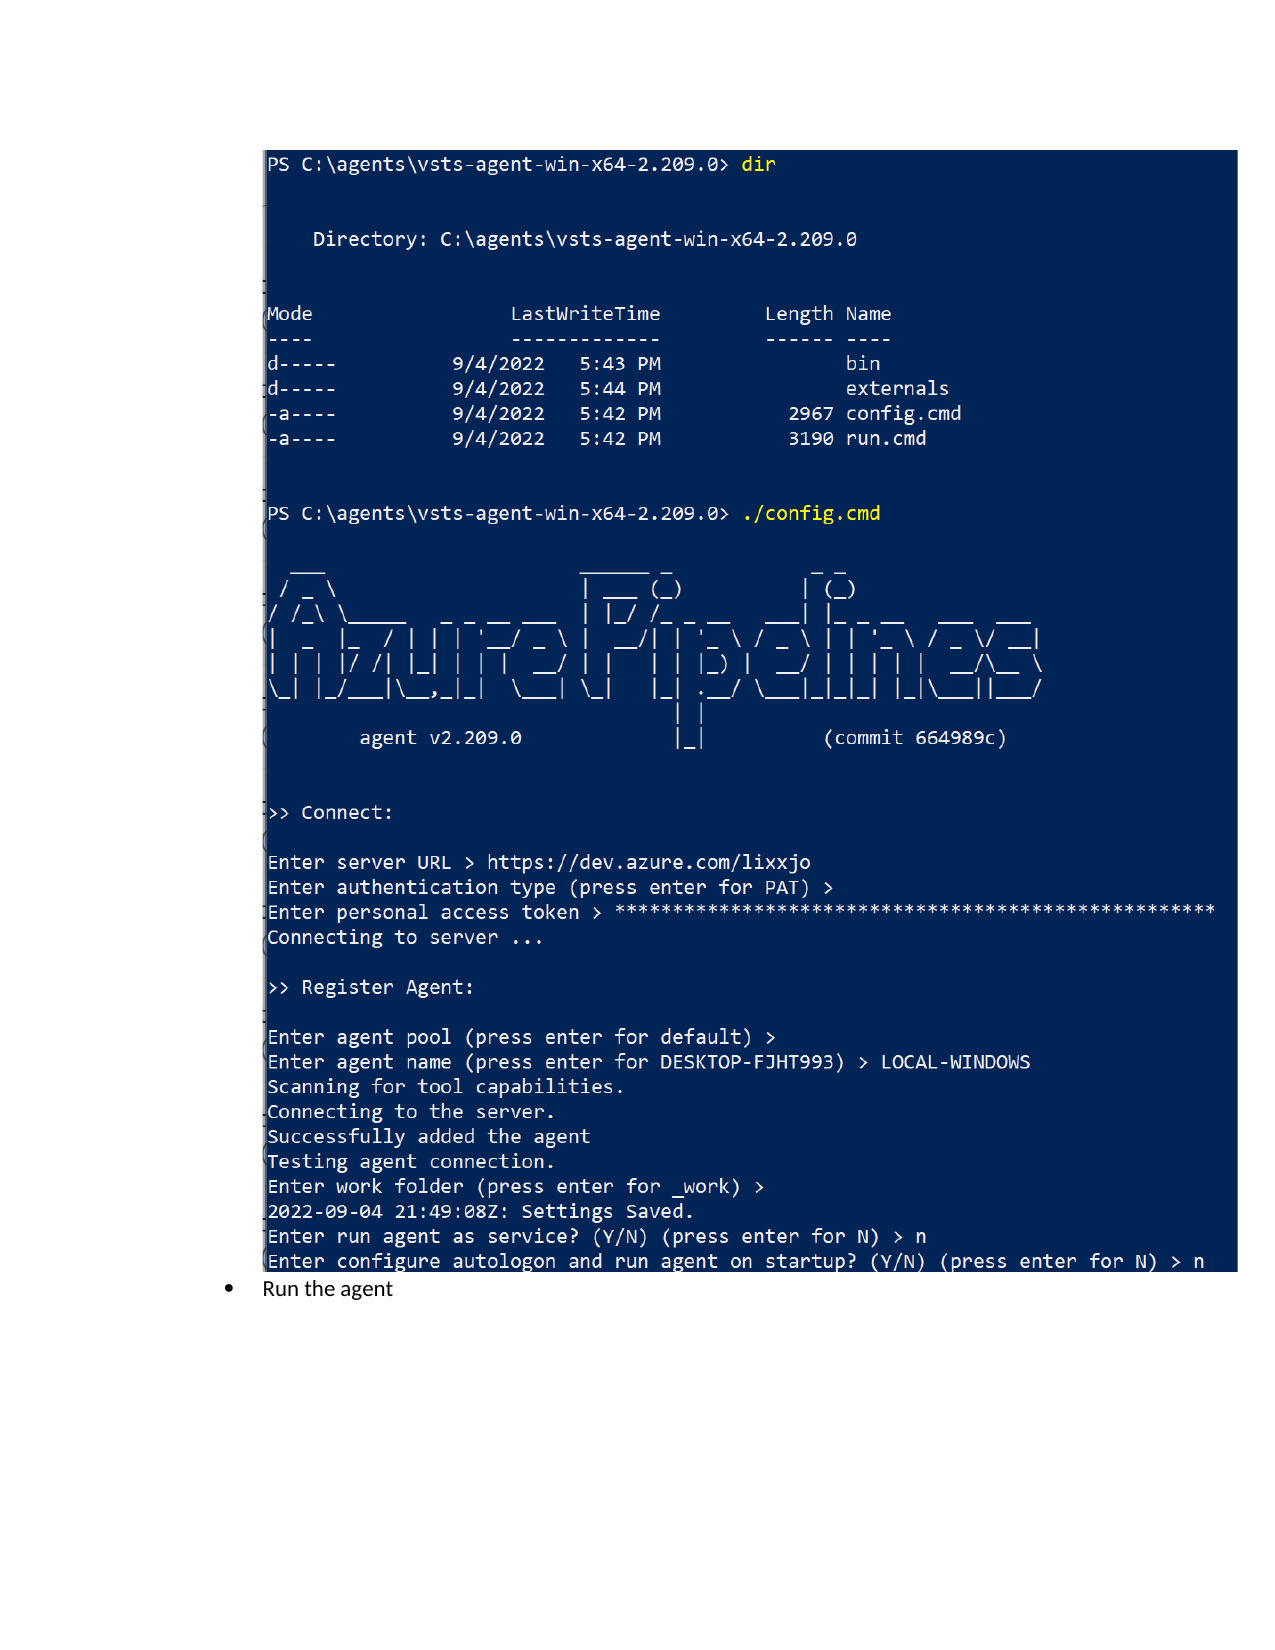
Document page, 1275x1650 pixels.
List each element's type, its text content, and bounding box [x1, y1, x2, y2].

list Run the agent [225, 1274, 1125, 1302]
picture [262, 150, 1238, 1272]
